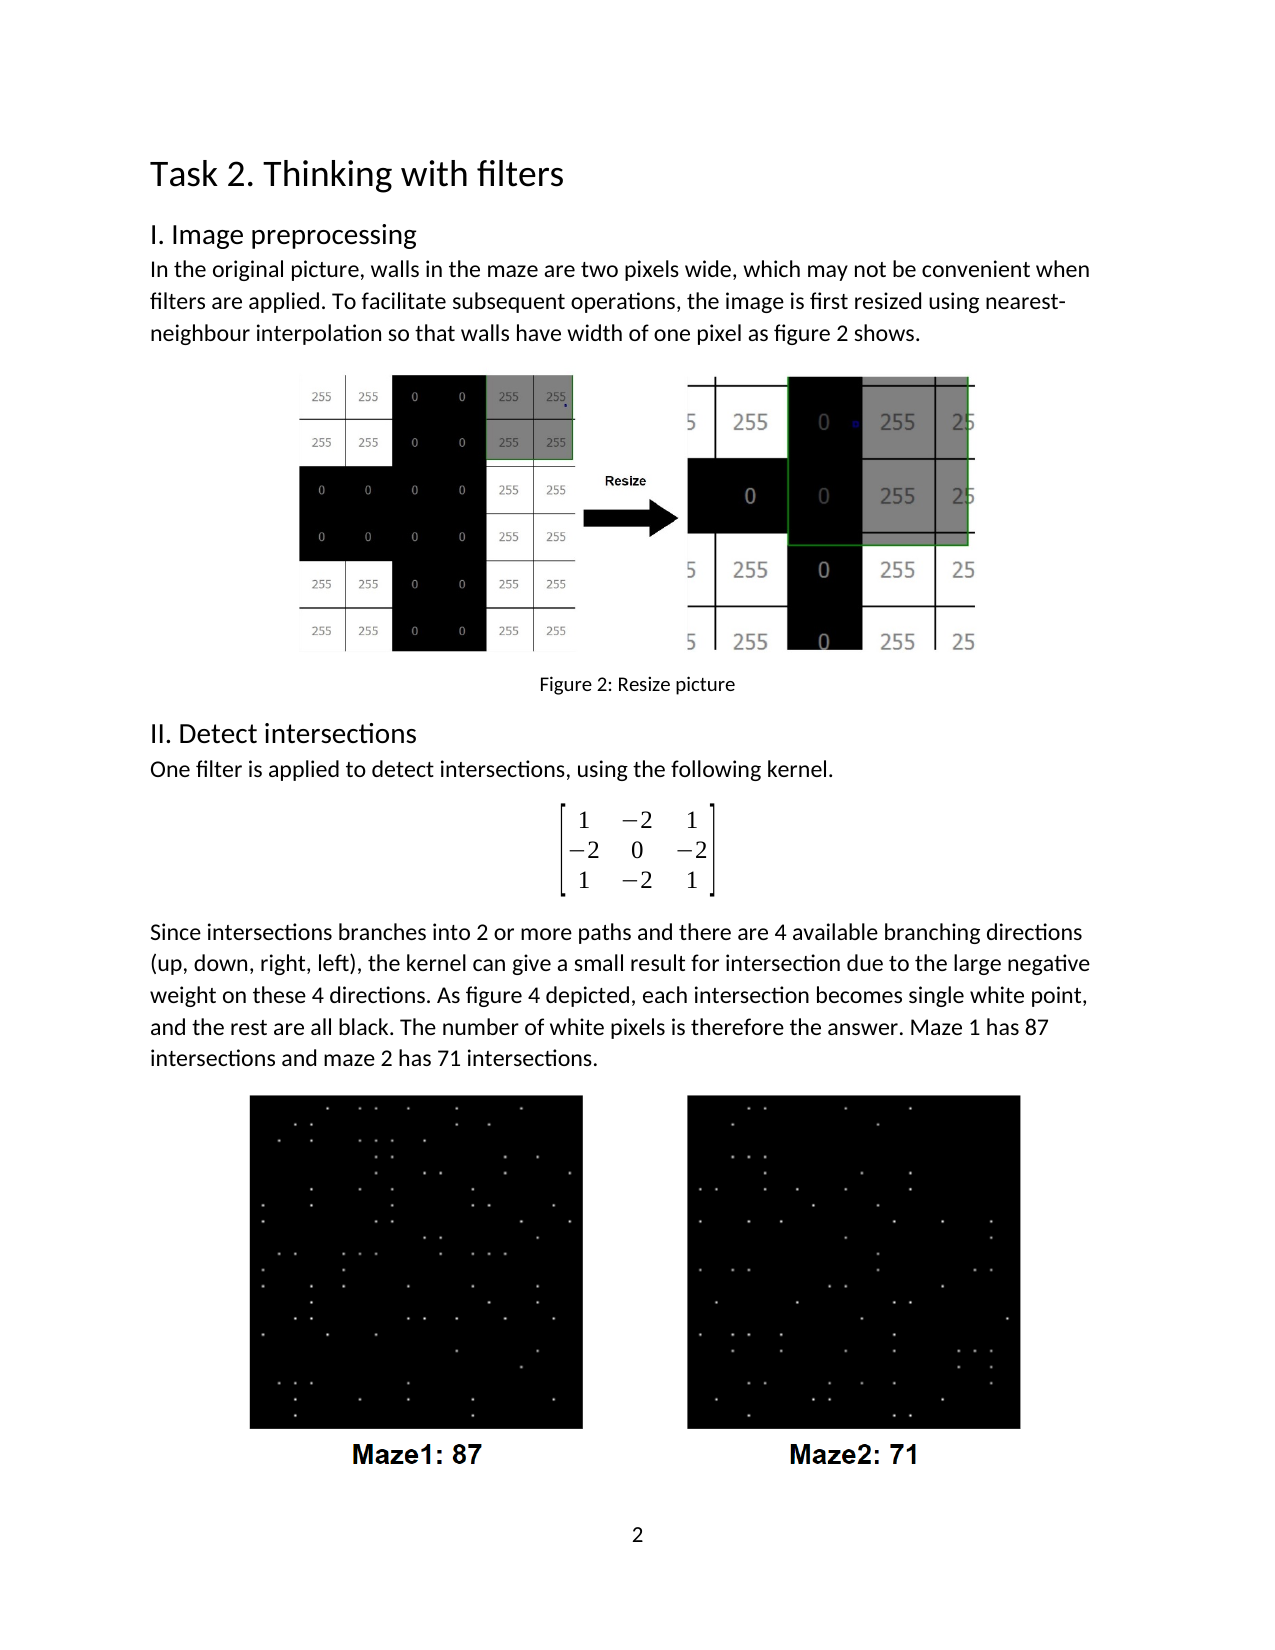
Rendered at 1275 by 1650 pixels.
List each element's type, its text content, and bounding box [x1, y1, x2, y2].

picture [219, 1091, 1056, 1473]
text II. Detect intersections [150, 716, 1125, 751]
text Task 2. Thinking with filters [150, 150, 1125, 196]
text Since intersections branches into 2 or more paths and there are 4 available branching directions (up, down, right, left), the kernel can give a small result for intersection due to the large negative weight on these 4 directions. As figure 4 depicted, each intersection becomes single white point, and the rest are all black. The number of white pixels is therefore the answer. Maze 1 has 87 intersections and maze 2 has 71 intersections. [150, 917, 1125, 1072]
text One filter is applied to detect intersections, using the following kernel. [150, 754, 1125, 783]
text I. Image preprocessing [150, 216, 1125, 252]
text Figure 2: Resize picture [150, 672, 1125, 697]
text In the original picture, walls in the maze are two pixels wide, which may not be convenient when filters are applied. To facilitate subsequent operations, the image is first resized using nearest-neighbour interpolation so that walls have width of one pixel as figure 2 shows. [150, 254, 1125, 347]
picture [293, 366, 982, 653]
